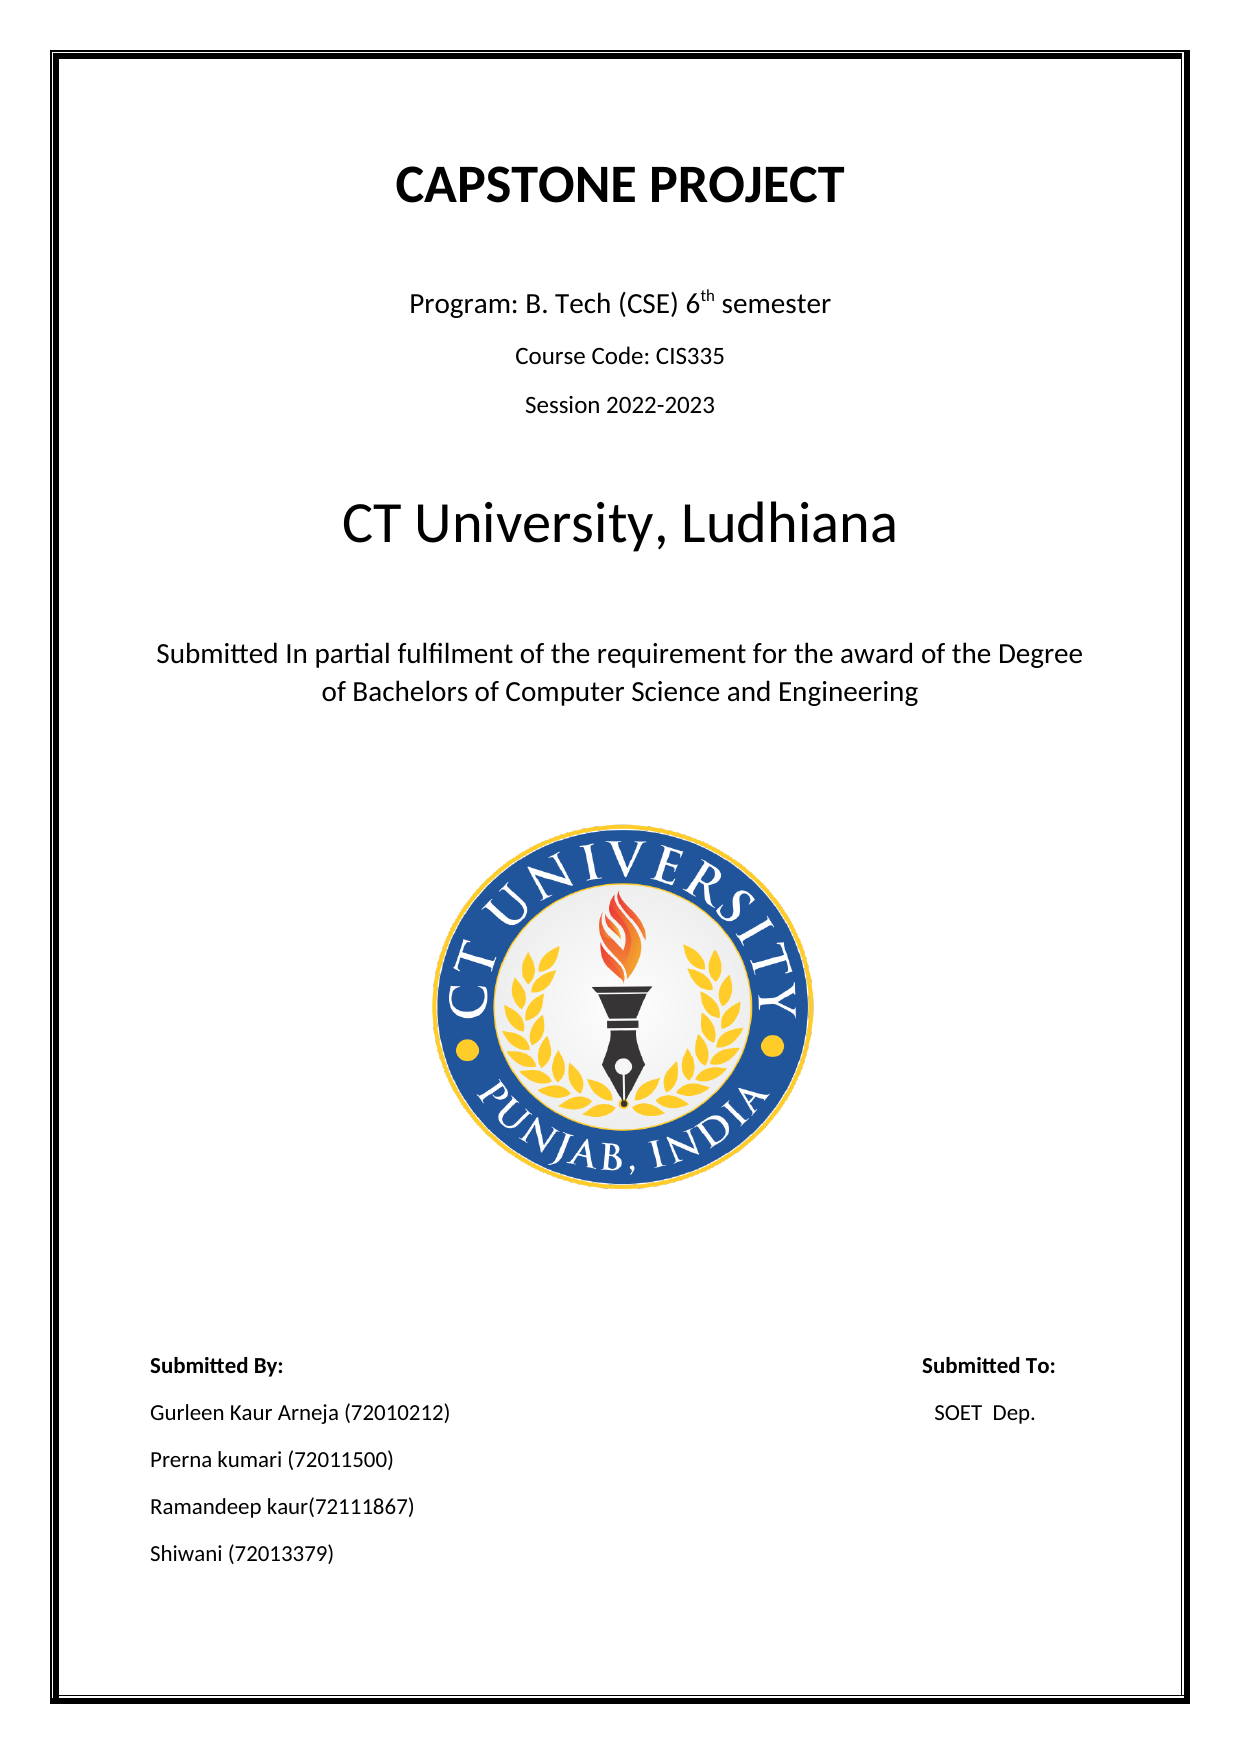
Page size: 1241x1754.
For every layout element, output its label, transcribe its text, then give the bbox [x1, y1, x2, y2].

text CAPSTONE PROJECT [150, 150, 1090, 216]
text CT University, Ludhiana [150, 486, 1090, 557]
text Submitted In partial fulfilment of the requirement for the award of the Degree of Bachelors of Computer Science and Engineering [150, 635, 1090, 709]
text Submitted By: Submitted To: [150, 1351, 1090, 1379]
text Course Code: CIS335 [150, 340, 1090, 371]
text Session 2022-2023 [150, 389, 1090, 420]
text Ramandeep kaur(72111867) [150, 1492, 1090, 1520]
picture [418, 822, 822, 1192]
text Shiwani (72013379) [150, 1539, 1090, 1567]
text Gurleen Kaur Arneja (72010212) SOET Dep. [150, 1398, 1090, 1426]
text Prerna kumari (72011500) [150, 1445, 1090, 1473]
text Program: B. Tech (CSE) 6th semester [150, 285, 1090, 321]
